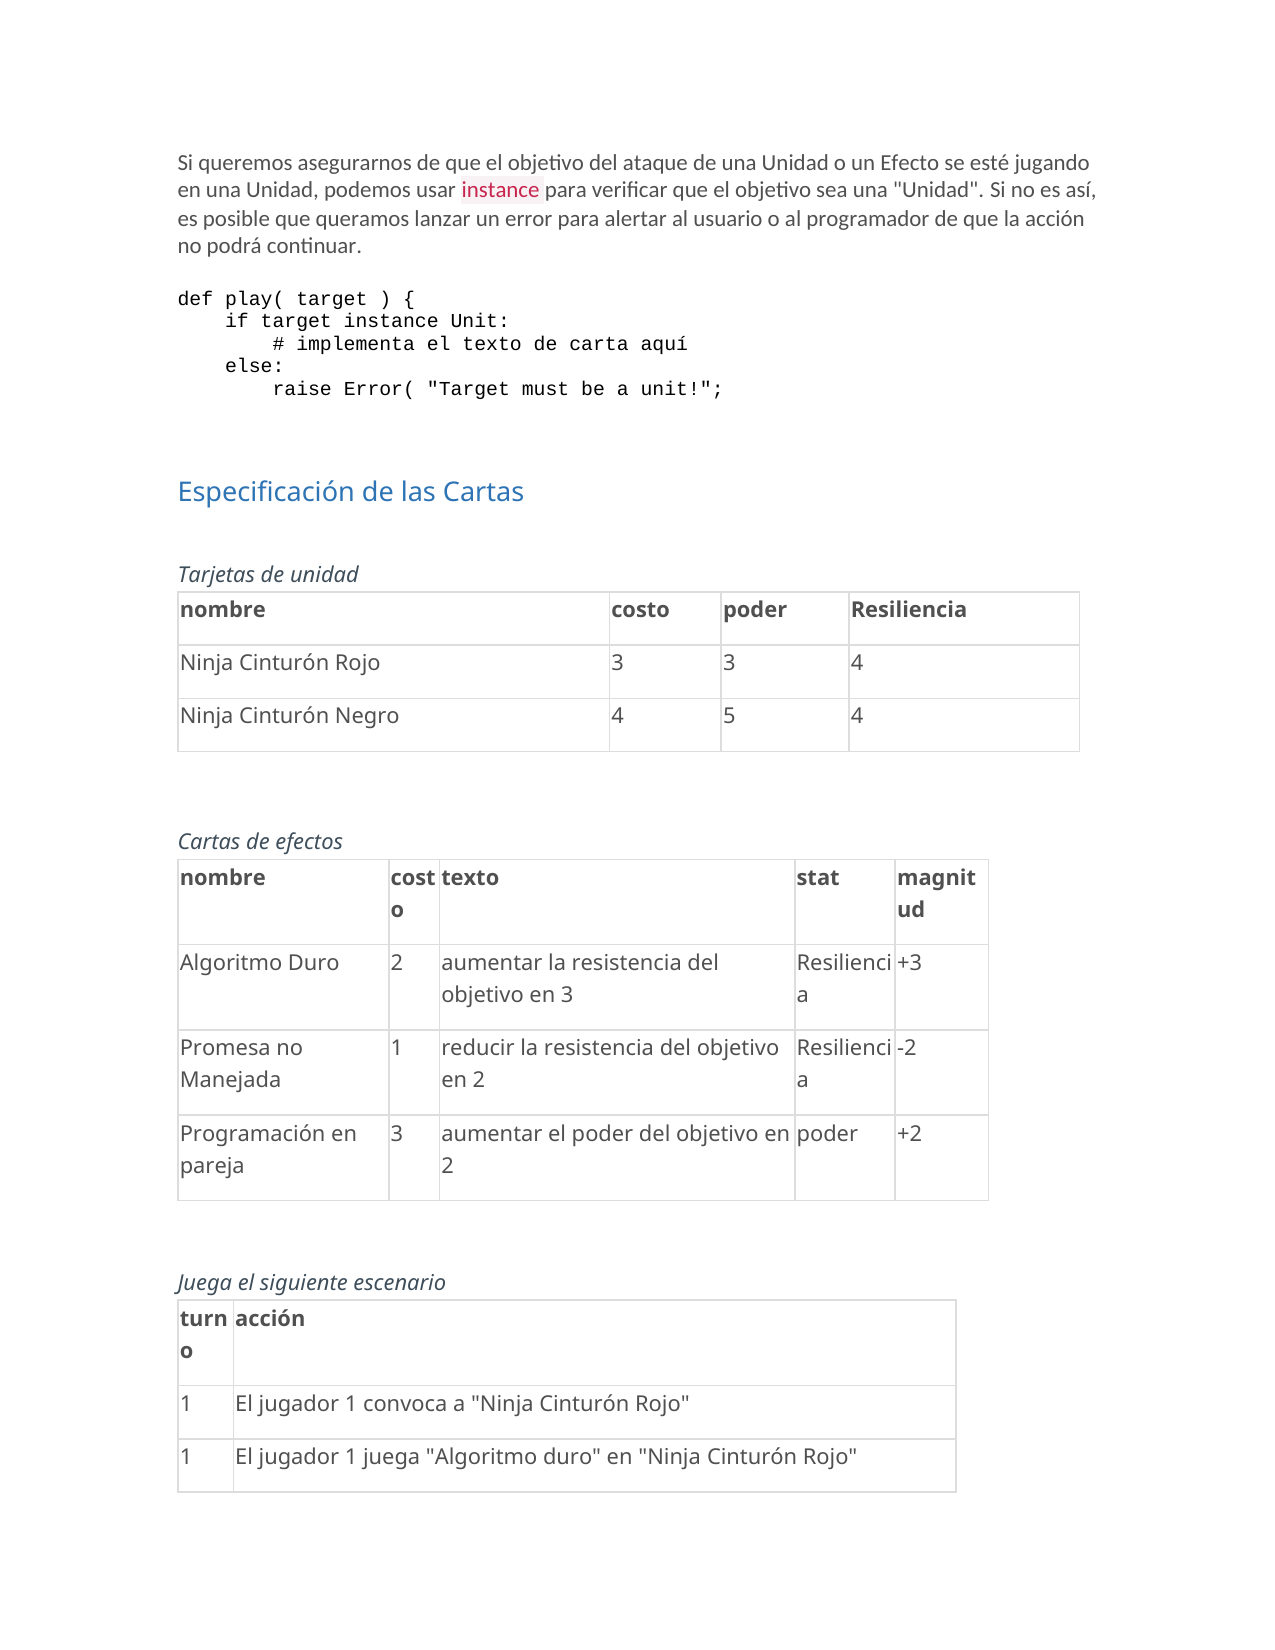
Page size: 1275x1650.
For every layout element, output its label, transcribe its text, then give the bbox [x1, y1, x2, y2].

subtitle Cartas de efectos [177, 826, 1098, 856]
table_header turno [179, 1301, 233, 1385]
table_cell reducir la resistencia del objetivo en 2 [440, 1031, 794, 1114]
table_cell 3 [390, 1116, 439, 1200]
table_cell 1 [390, 1031, 439, 1114]
table_cell Programación en pareja [179, 1116, 388, 1200]
table_cell 4 [610, 699, 720, 751]
table_cell 2 [390, 945, 439, 1029]
table_cell Algoritmo Duro [179, 945, 388, 1029]
table_header texto [440, 860, 794, 944]
table_cell Promesa no Manejada [179, 1031, 388, 1114]
table_header stat [796, 860, 894, 944]
table_cell poder [796, 1116, 894, 1200]
table_cell Resiliencia [796, 1031, 894, 1114]
table_cell El jugador 1 convoca a "Ninja Cinturón Rojo" [234, 1386, 955, 1438]
table_header acción [234, 1301, 955, 1385]
text raise Error( "Target must be a unit!"; [177, 378, 1098, 401]
subtitle Tarjetas de unidad [177, 559, 1098, 589]
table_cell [234, 1440, 955, 1491]
table_cell Resiliencia [796, 945, 894, 1029]
table_header costo [610, 593, 720, 644]
table_cell 3 [722, 646, 848, 697]
table_cell +2 [896, 1116, 988, 1200]
table_cell 1 [179, 1440, 233, 1491]
table_header nombre [179, 860, 388, 944]
text # implementa el texto de carta aquí [177, 334, 1098, 356]
subtitle Especificación de las Cartas [177, 472, 1098, 509]
table_cell 4 [850, 646, 1079, 697]
table_cell 5 [722, 699, 848, 751]
table_cell 4 [850, 699, 1079, 751]
table_cell 1 [179, 1386, 233, 1438]
table_cell 3 [610, 646, 720, 697]
table_cell Ninja Cinturón Rojo [179, 646, 609, 697]
text Si queremos asegurarnos de que el objetivo del ataque de una Unidad o un Efecto se esté jugando en una Unidad, podemos usar instance para verificar que el objetivo sea una "Unidad". Si no es así, es posible que queramos lanzar un error para alertar al usuario o al programador de que la acción no podrá continuar. [362, 148, 1098, 260]
text else: [177, 356, 1098, 378]
table_cell aumentar el poder del objetivo en 2 [440, 1116, 794, 1200]
table_header magnitud [896, 860, 988, 944]
table_cell aumentar la resistencia del objetivo en 3 [440, 945, 794, 1029]
text def play( target ) { [177, 289, 1098, 311]
table_cell Ninja Cinturón Negro [179, 699, 609, 751]
table_cell -2 [896, 1031, 988, 1114]
text if target instance Unit: [177, 311, 1098, 334]
table_header nombre [179, 593, 609, 644]
table_cell +3 [896, 945, 988, 1029]
table_header Resiliencia [850, 593, 1079, 644]
table_header poder [722, 593, 848, 644]
subtitle Juega el siguiente escenario [177, 1267, 1098, 1297]
table_header costo [390, 860, 439, 944]
